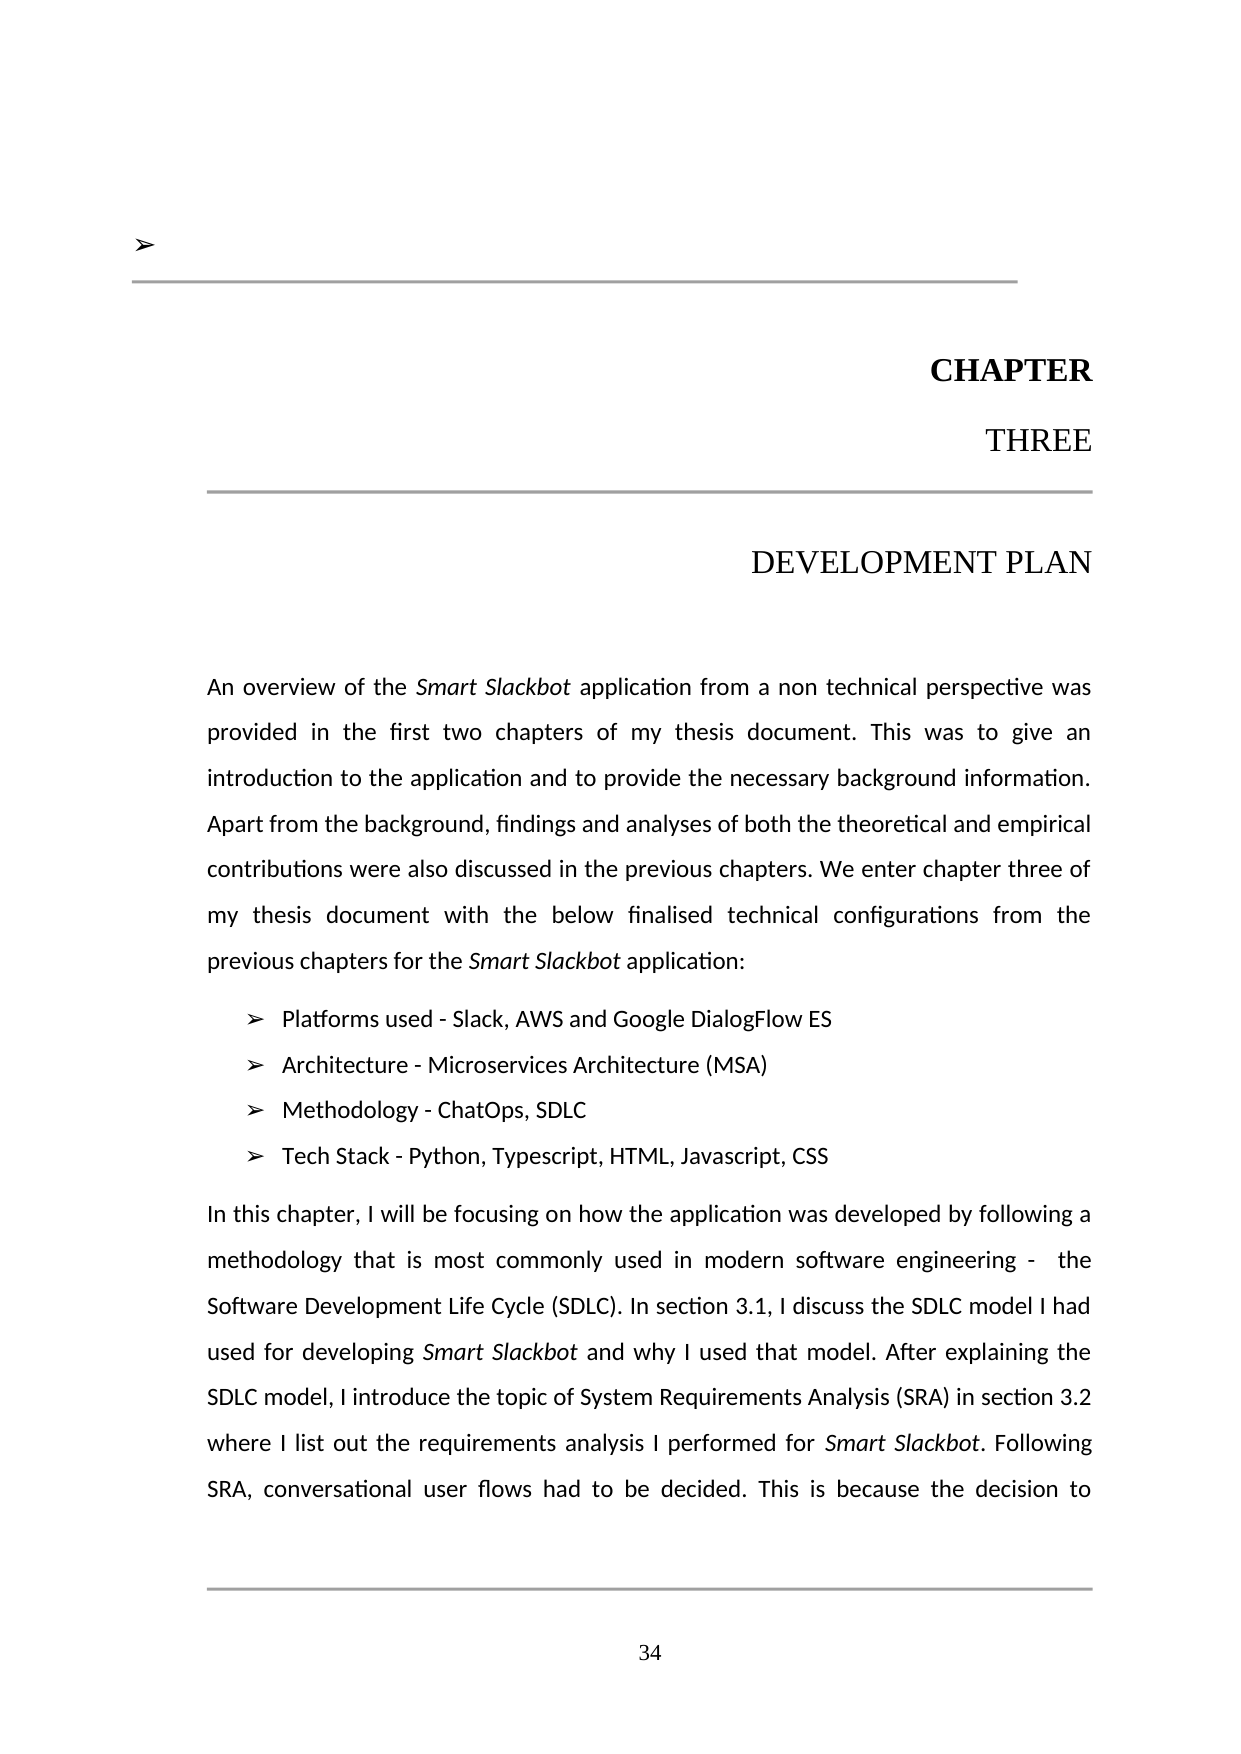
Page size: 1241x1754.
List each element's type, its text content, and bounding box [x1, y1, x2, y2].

text THREE [207, 420, 1092, 459]
text An overview of the Smart Slackbot application from a non technical perspective was provided in the first two chapters of my thesis document. This was to give an introduction to the application and to provide the necessary background information. Apart from the background, findings and analyses of both the theoretical and empirical contributions were also discussed in the previous chapters. We enter chapter three of my thesis document with the below finalised technical configurations from the previous chapters for the Smart Slackbot application: [207, 671, 1092, 976]
list Platforms used - Slack, AWS and Google DialogFlow ES [244, 1003, 1092, 1034]
list Methodology - ChatOps, SDLC [244, 1095, 1092, 1125]
list Tech Stack - Python, Typescript, HTML, Javascript, CSS [244, 1140, 1092, 1171]
list Architecture - Microservices Architecture (MSA) [244, 1049, 1092, 1079]
text CHAPTER [207, 350, 1092, 389]
text DEVELOPMENT PLAN [207, 542, 1092, 581]
